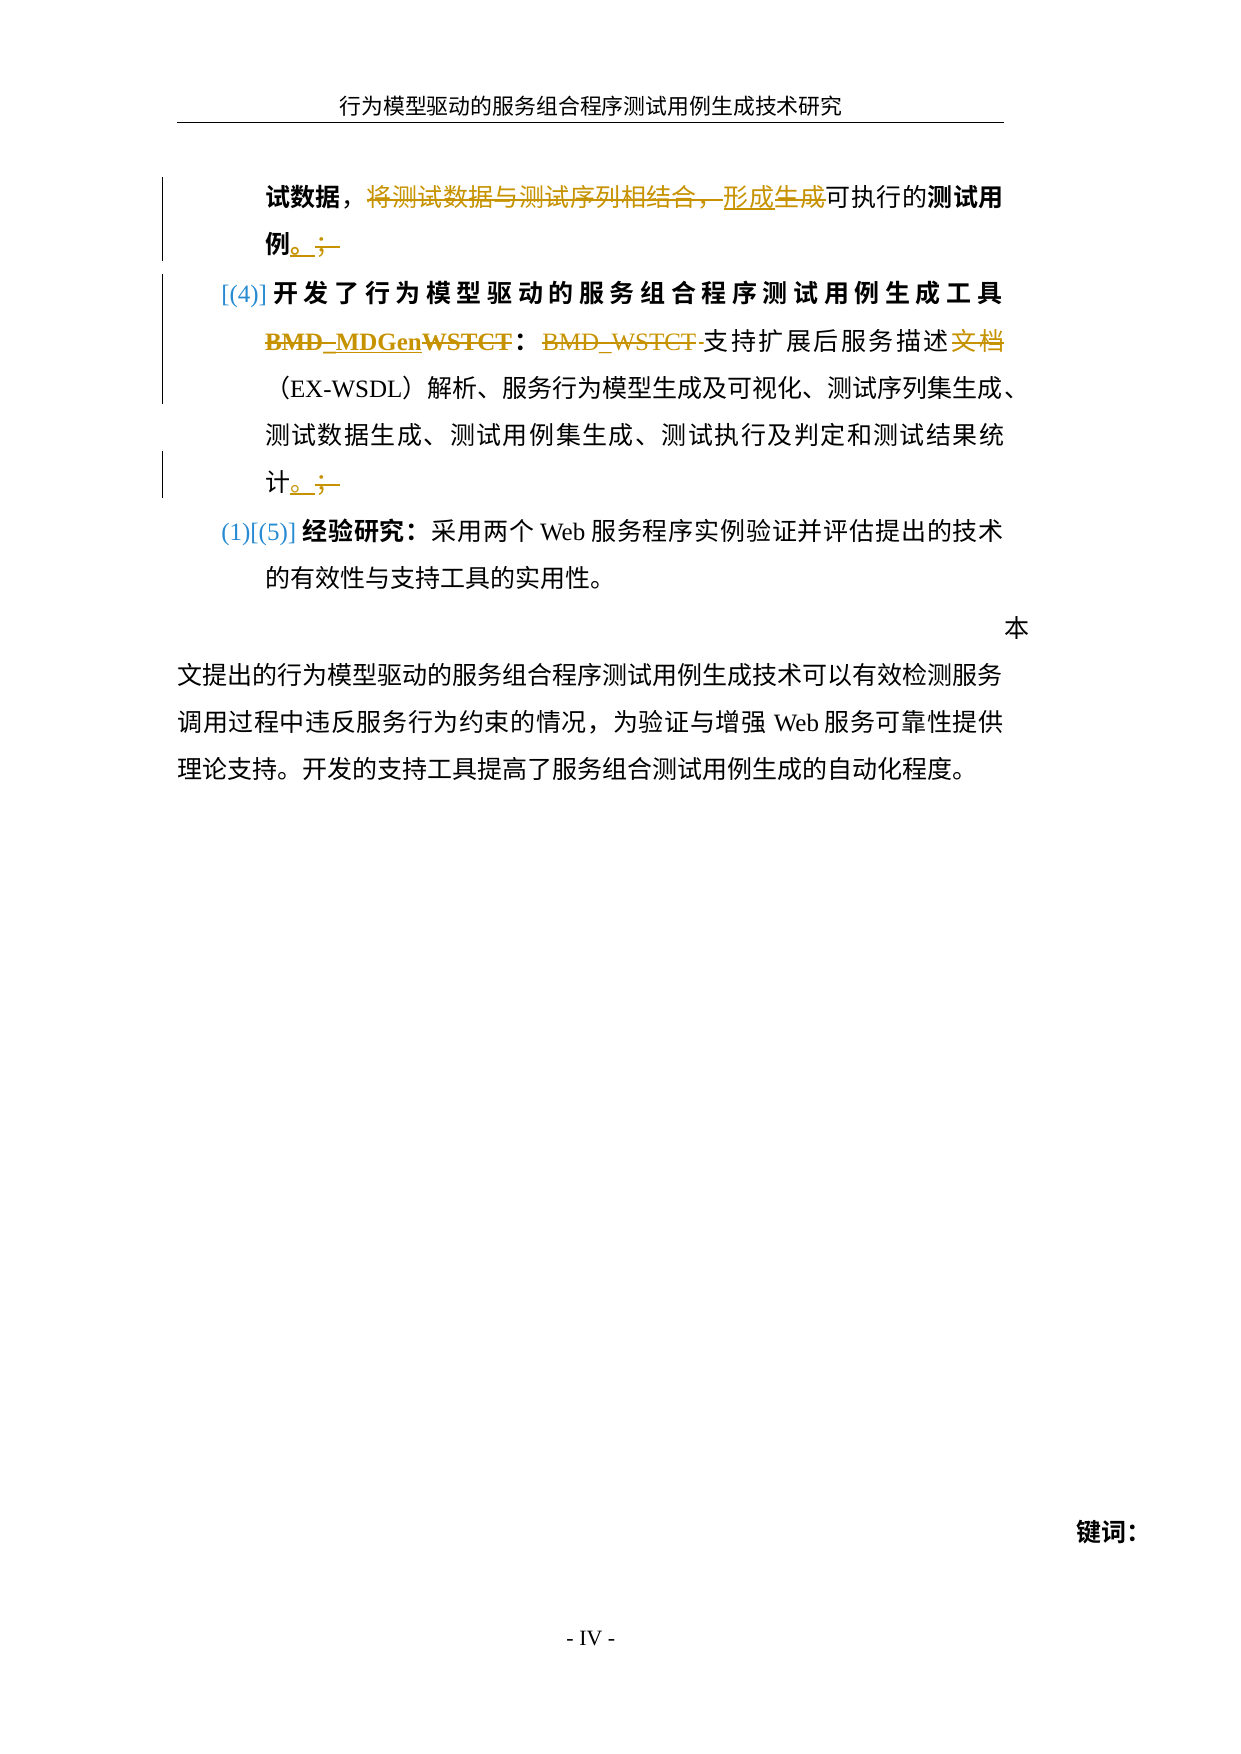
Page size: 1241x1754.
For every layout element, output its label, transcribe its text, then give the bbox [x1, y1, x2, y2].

text 本文提出的行为模型驱动的服务组合程序测试用例生成技术可以有效检测服务调用过程中违反服务行为约束的情况，为验证与增强Web服务可靠性提供理论支持。开发的支持工具提高了服务组合测试用例生成的自动化程度。 [177, 608, 1004, 786]
list 提出了一种行为模型驱动的服务组合程序测试用例生成技术：依据服务行为模型的特征，定义覆盖准则设计的测试序列生成算法针对每条测试序列生成满足约束的测试数据，可执行的测试用例 [221, 177, 1004, 261]
list 开发了行为模型驱动的服务组合程序测试用例生成工具：支持扩展后服务描述（EX-WSDL）解析、服务行为模型生成及可视化、测试序列集生成、测试数据生成、测试用例集生成、测试执行及判定和测试结果统计 [221, 274, 1004, 498]
list 经验研究：采用两个Web服务程序实例验证并评估提出的技术的有效性与支持工具的实用性。 [221, 512, 1004, 595]
